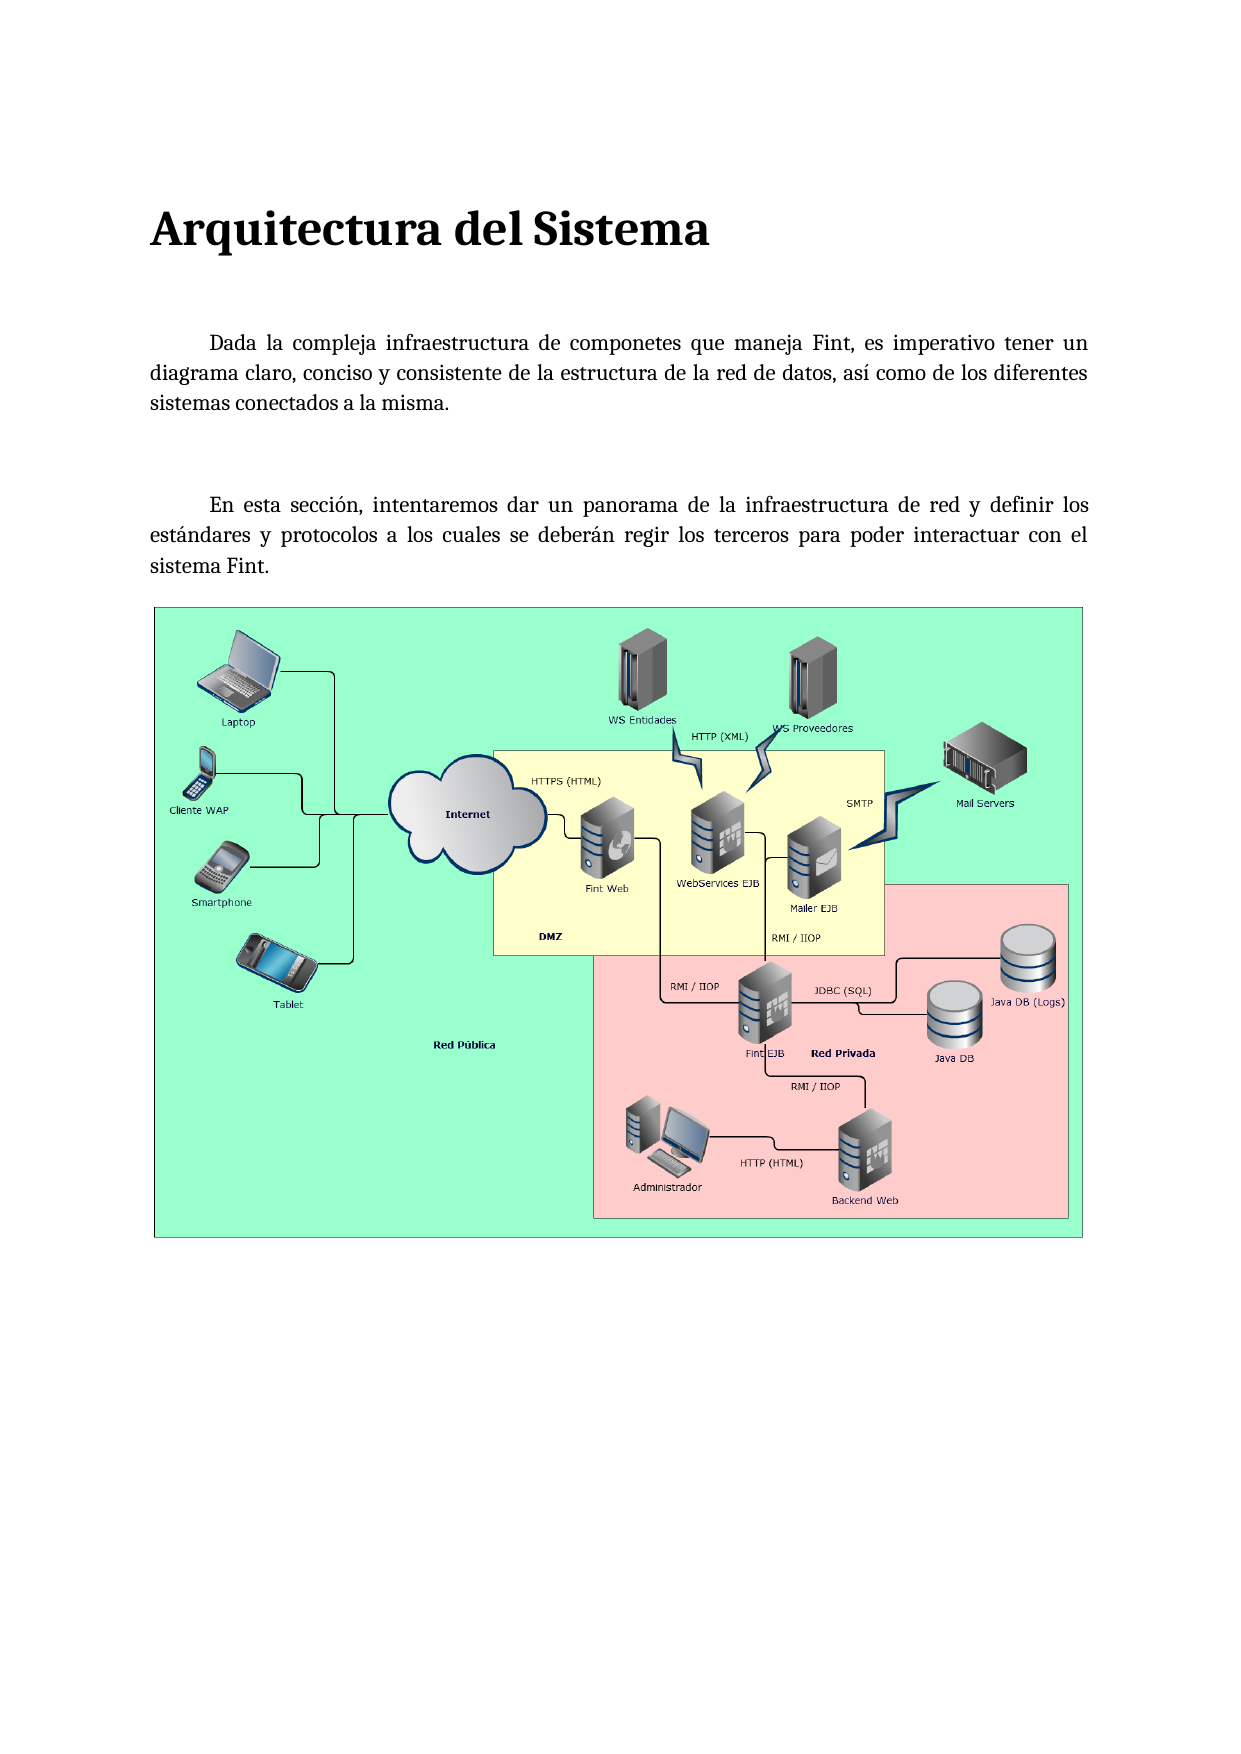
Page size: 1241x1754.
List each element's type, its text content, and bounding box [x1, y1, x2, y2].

subtitle Arquitectura del Sistema [150, 200, 1090, 257]
text Dada la compleja infraestructura de componetes que maneja Fint, es imperativo tener un diagrama claro, conciso y consistente de la estructura de la red de datos, así como de los diferentes sistemas conectados a la misma. [150, 329, 1090, 416]
picture [151, 603, 1089, 1244]
text En esta sección, intentaremos dar un panorama de la infraestructura de red y definir los estándares y protocolos a los cuales se deberán regir los terceros para poder interactuar con el sistema Fint. [150, 492, 1090, 579]
